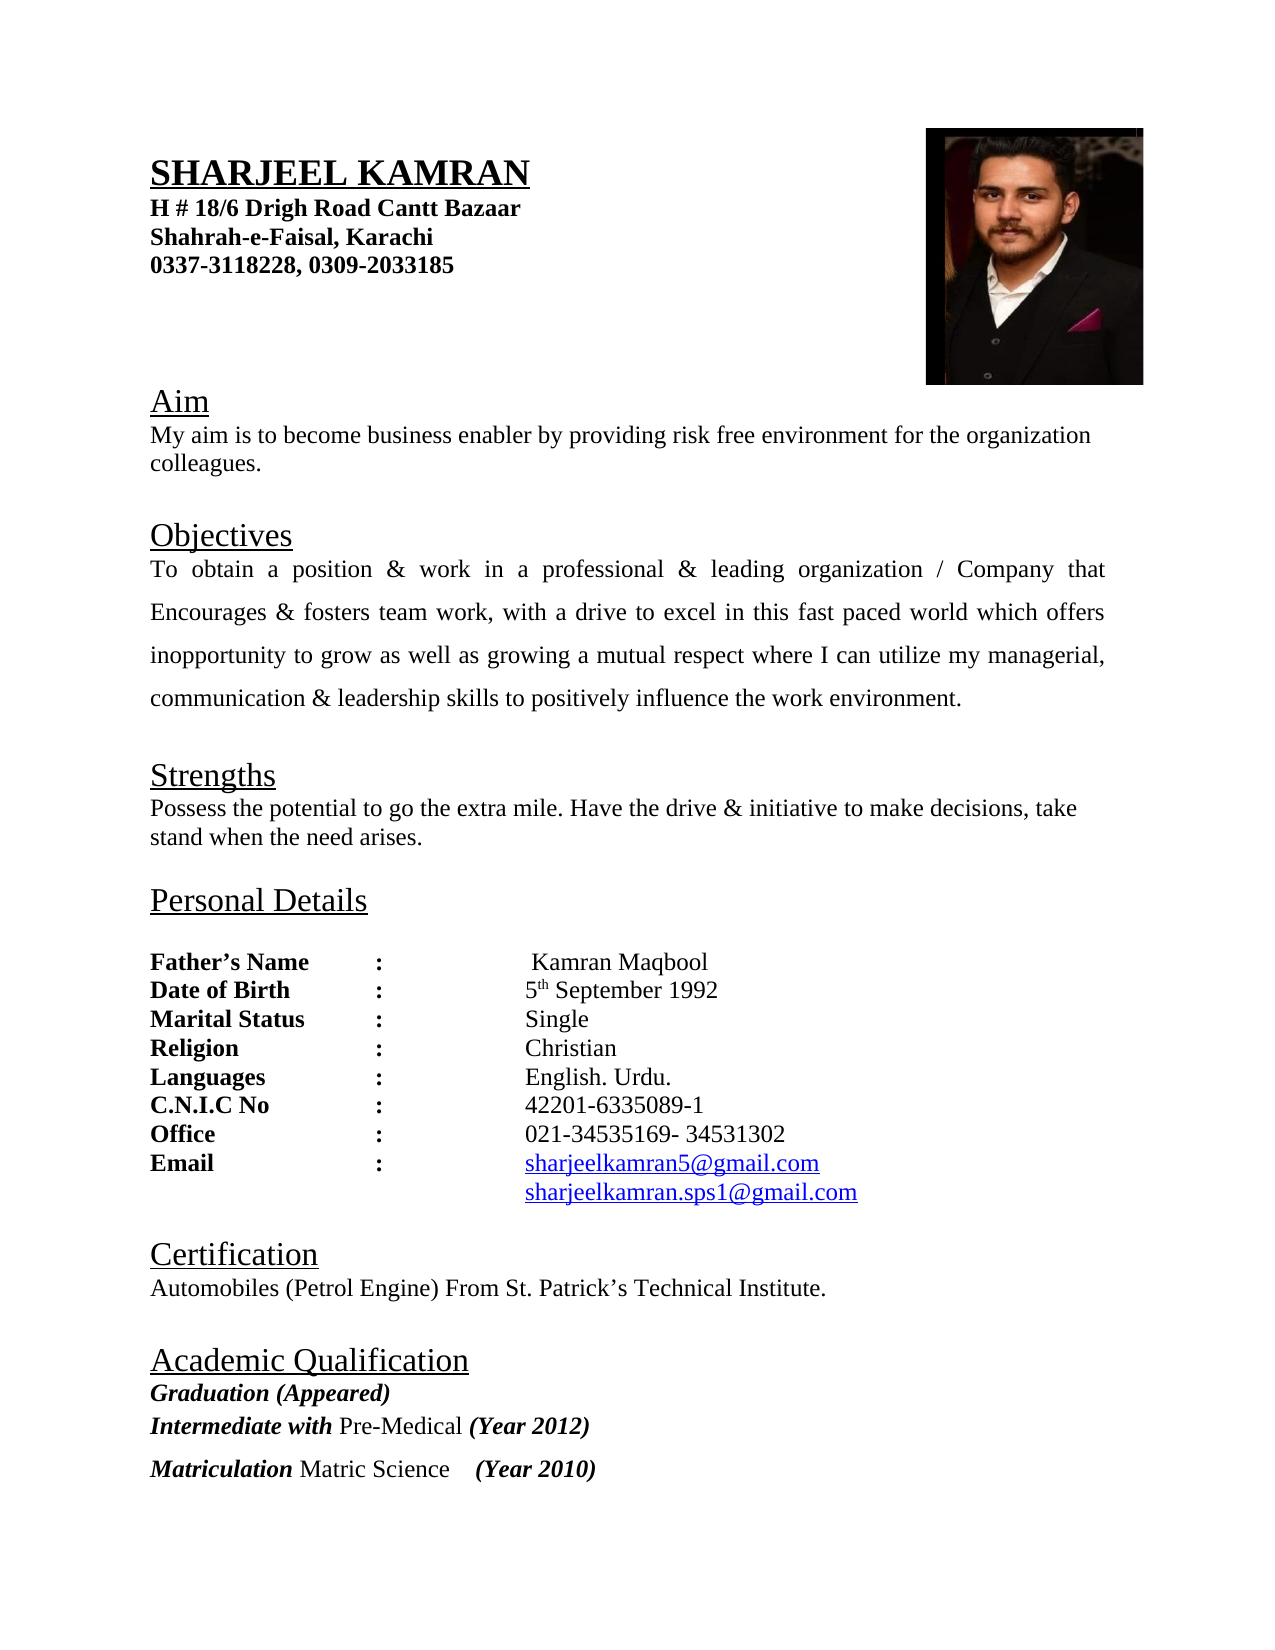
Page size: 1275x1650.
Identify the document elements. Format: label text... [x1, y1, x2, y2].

text Certification [150, 1234, 1106, 1273]
text Marital Status : Single [150, 1004, 1106, 1033]
text Matriculation Matric Science (Year 2010) [150, 1454, 1106, 1483]
text Shahrah-e-Faisal, Karachi [150, 222, 1106, 251]
text Objectives [150, 516, 1106, 554]
text Personal Details [150, 880, 1106, 918]
text sharjeelkamran.sps1@gmail.com [150, 1177, 1106, 1206]
text Office : 021-34535169- 34531302 [150, 1119, 1106, 1148]
text Aim [150, 381, 1106, 420]
text Automobiles (Petrol Engine) From St. Patrick’s Technical Institute. [150, 1273, 1106, 1301]
text My aim is to become business enabler by providing risk free environment for the organization colleagues. [150, 420, 1106, 477]
text Father’s Name : Kamran Maqbool [150, 947, 1106, 976]
text Languages : English. Urdu. [150, 1062, 1106, 1091]
text 0337-3118228, 0309-2033185 [150, 251, 1106, 279]
text Religion : Christian [150, 1033, 1106, 1062]
text Email : sharjeelkamran5@gmail.com [150, 1148, 1106, 1177]
text C.N.I.C No : 42201-6335089-1 [150, 1091, 1106, 1119]
text Academic Qualification [150, 1340, 1106, 1378]
text Graduation (Appeared) [150, 1378, 1106, 1407]
text SHARJEEL KAMRAN [150, 150, 1106, 193]
text To obtain a position & work in a professional & leading organization / Company that Encourages & fosters team work, with a drive to excel in this fast paced world which offers inopportunity to grow as well as growing a mutual respect where I can utilize my managerial, communication & leadership skills to positively influence the work environment. [150, 554, 1106, 712]
text Intermediate with Pre-Medical (Year 2012) [150, 1411, 1106, 1440]
text Date of Birth : 5th September 1992 [150, 976, 1106, 1004]
picture [925, 128, 1144, 385]
text Possess the potential to go the extra mile. Have the drive & initiative to make decisions, take stand when the need arises. [150, 793, 1106, 851]
text Strengths [150, 755, 1106, 793]
text H # 18/6 Drigh Road Cantt Bazaar [150, 193, 1106, 222]
